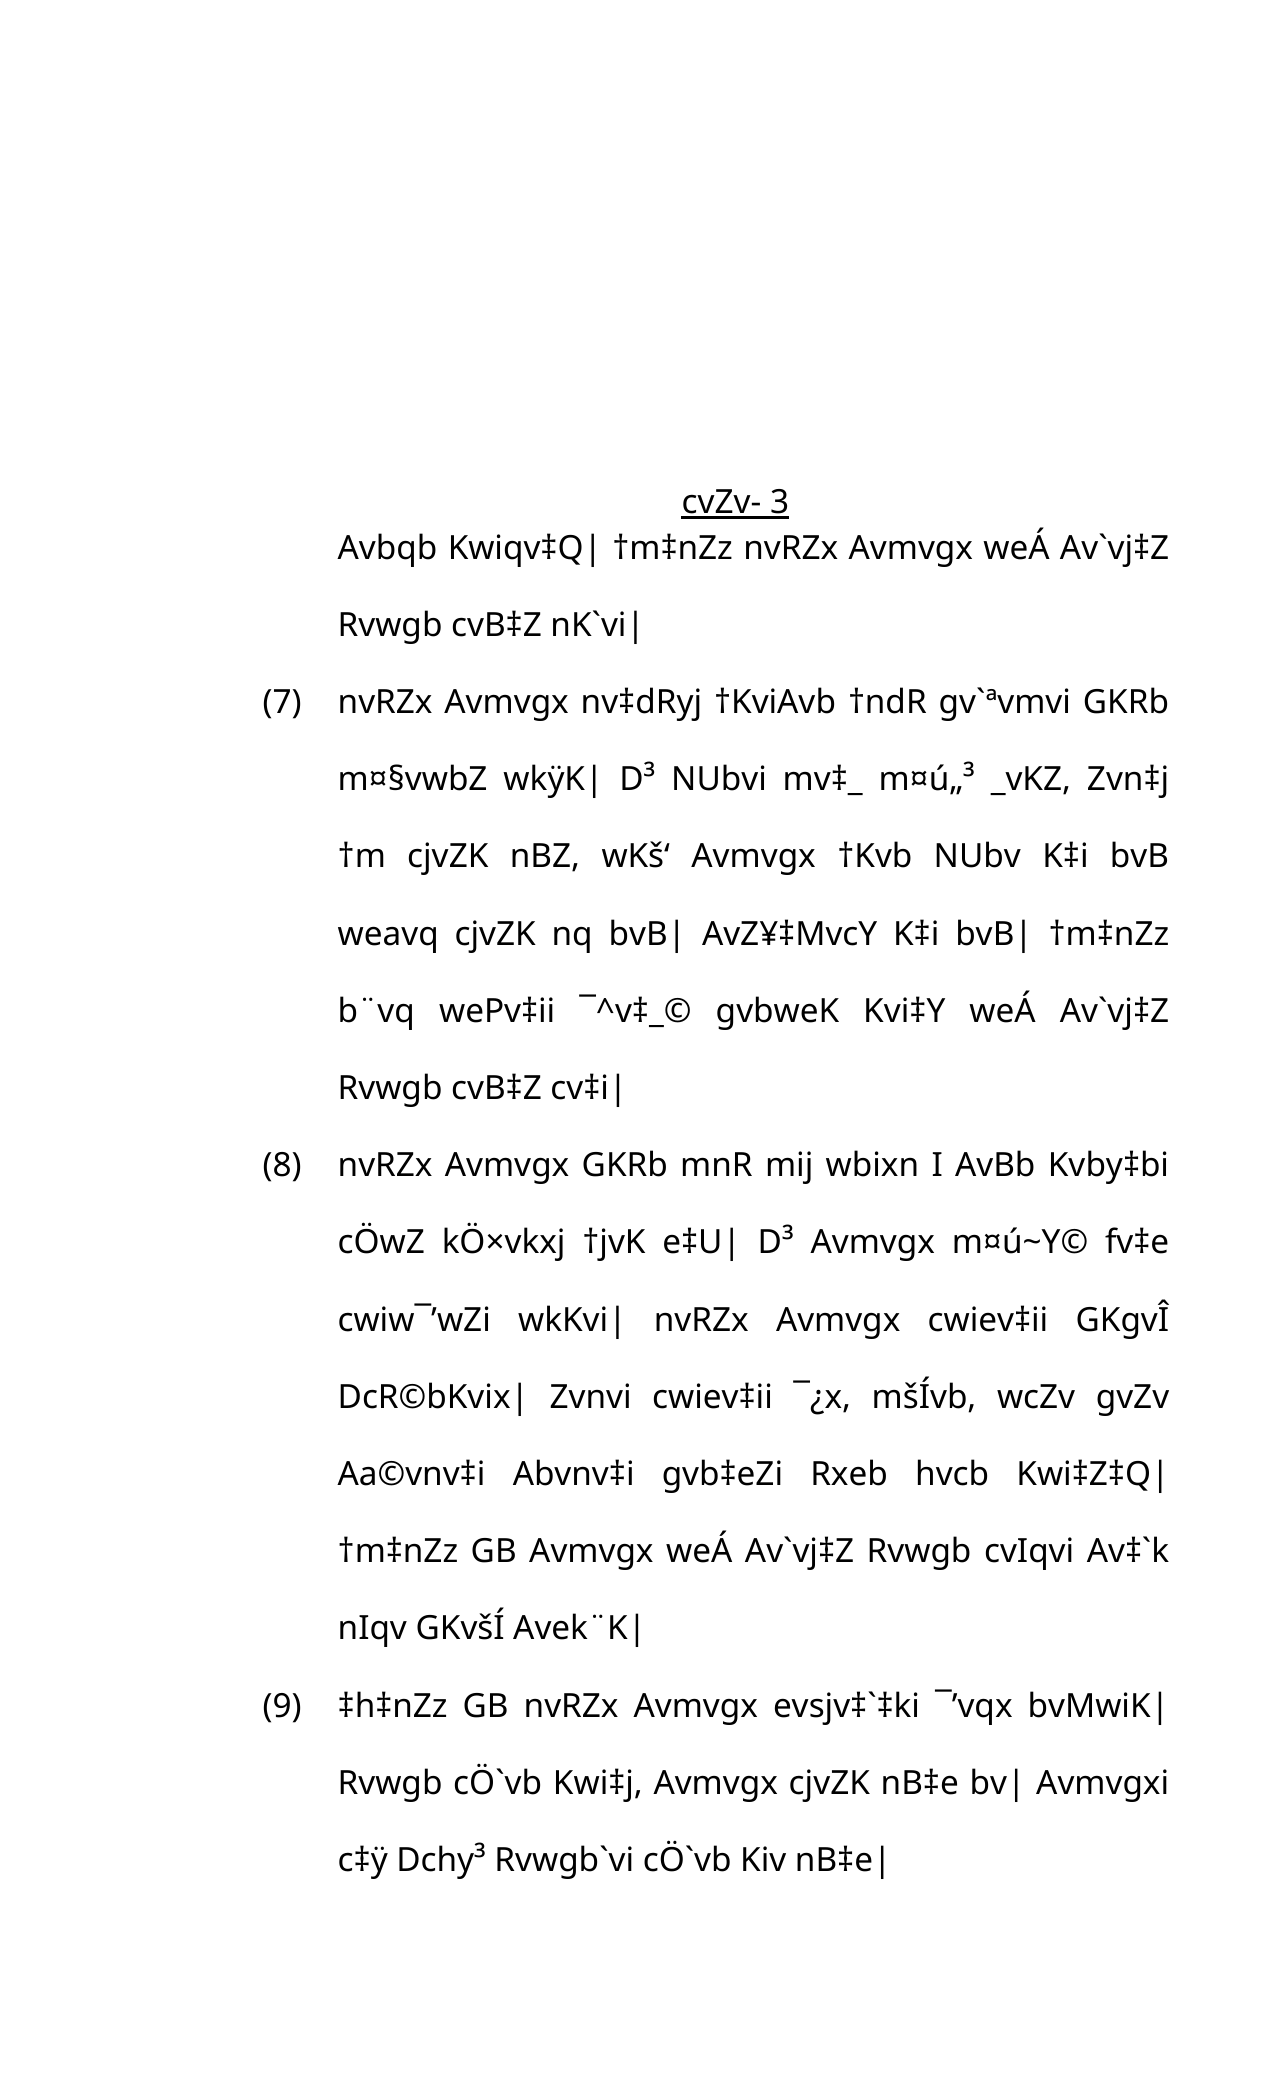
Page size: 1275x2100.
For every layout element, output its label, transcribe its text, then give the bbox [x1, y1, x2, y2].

list ‡h‡nZz GB nvRZx Avmvgx evsjv‡`‡ki ¯’vqx bvMwiK| Rvwgb cÖ`vb Kwi‡j, Avmvgx cjvZK nB‡e bv| Avmvgxi c‡ÿ Dchy³ Rvwgb`vi cÖ`vb Kiv nB‡e| [262, 1681, 1170, 1881]
list nvRZx Avmvgx GKRb mnR mij wbixn I AvBb Kvby‡bi cÖwZ kÖ×vkxj †jvK e‡U| D³ Avmvgx m¤ú~Y© fv‡e cwiw¯’wZi wkKvi| nvRZx Avmvgx cwiev‡ii GKgvÎ DcR©bKvix| Zvnvi cwiev‡ii ¯¿x, mšÍvb, wcZv gvZv Aa©vnv‡i Abvnv‡i gvb‡eZi Rxeb hvcb Kwi‡Z‡Q| †m‡nZz GB Avmvgx weÁ Av`vj‡Z Rvwgb cvIqvi Av‡`k nIqv GKvšÍ Avek¨K| [262, 1141, 1170, 1649]
list nvRZx Avmvgx nv‡dRyj †KviAvb †ndR gv`ªvmvi GKRb m¤§vwbZ wkÿK| D³ NUbvi mv‡_ m¤ú„³ _vKZ, Zvn‡j †m cjvZK nBZ, wKš‘ Avmvgx †Kvb NUbv K‡i bvB weavq cjvZK nq bvB| AvZ¥‡MvcY K‡i bvB| †m‡nZz b¨vq wePv‡ii ¯^v‡_© gvbweK Kvi‡Y weÁ Av`vj‡Z Rvwgb cvB‡Z cv‡i| [262, 678, 1170, 1109]
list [262, 523, 1170, 646]
